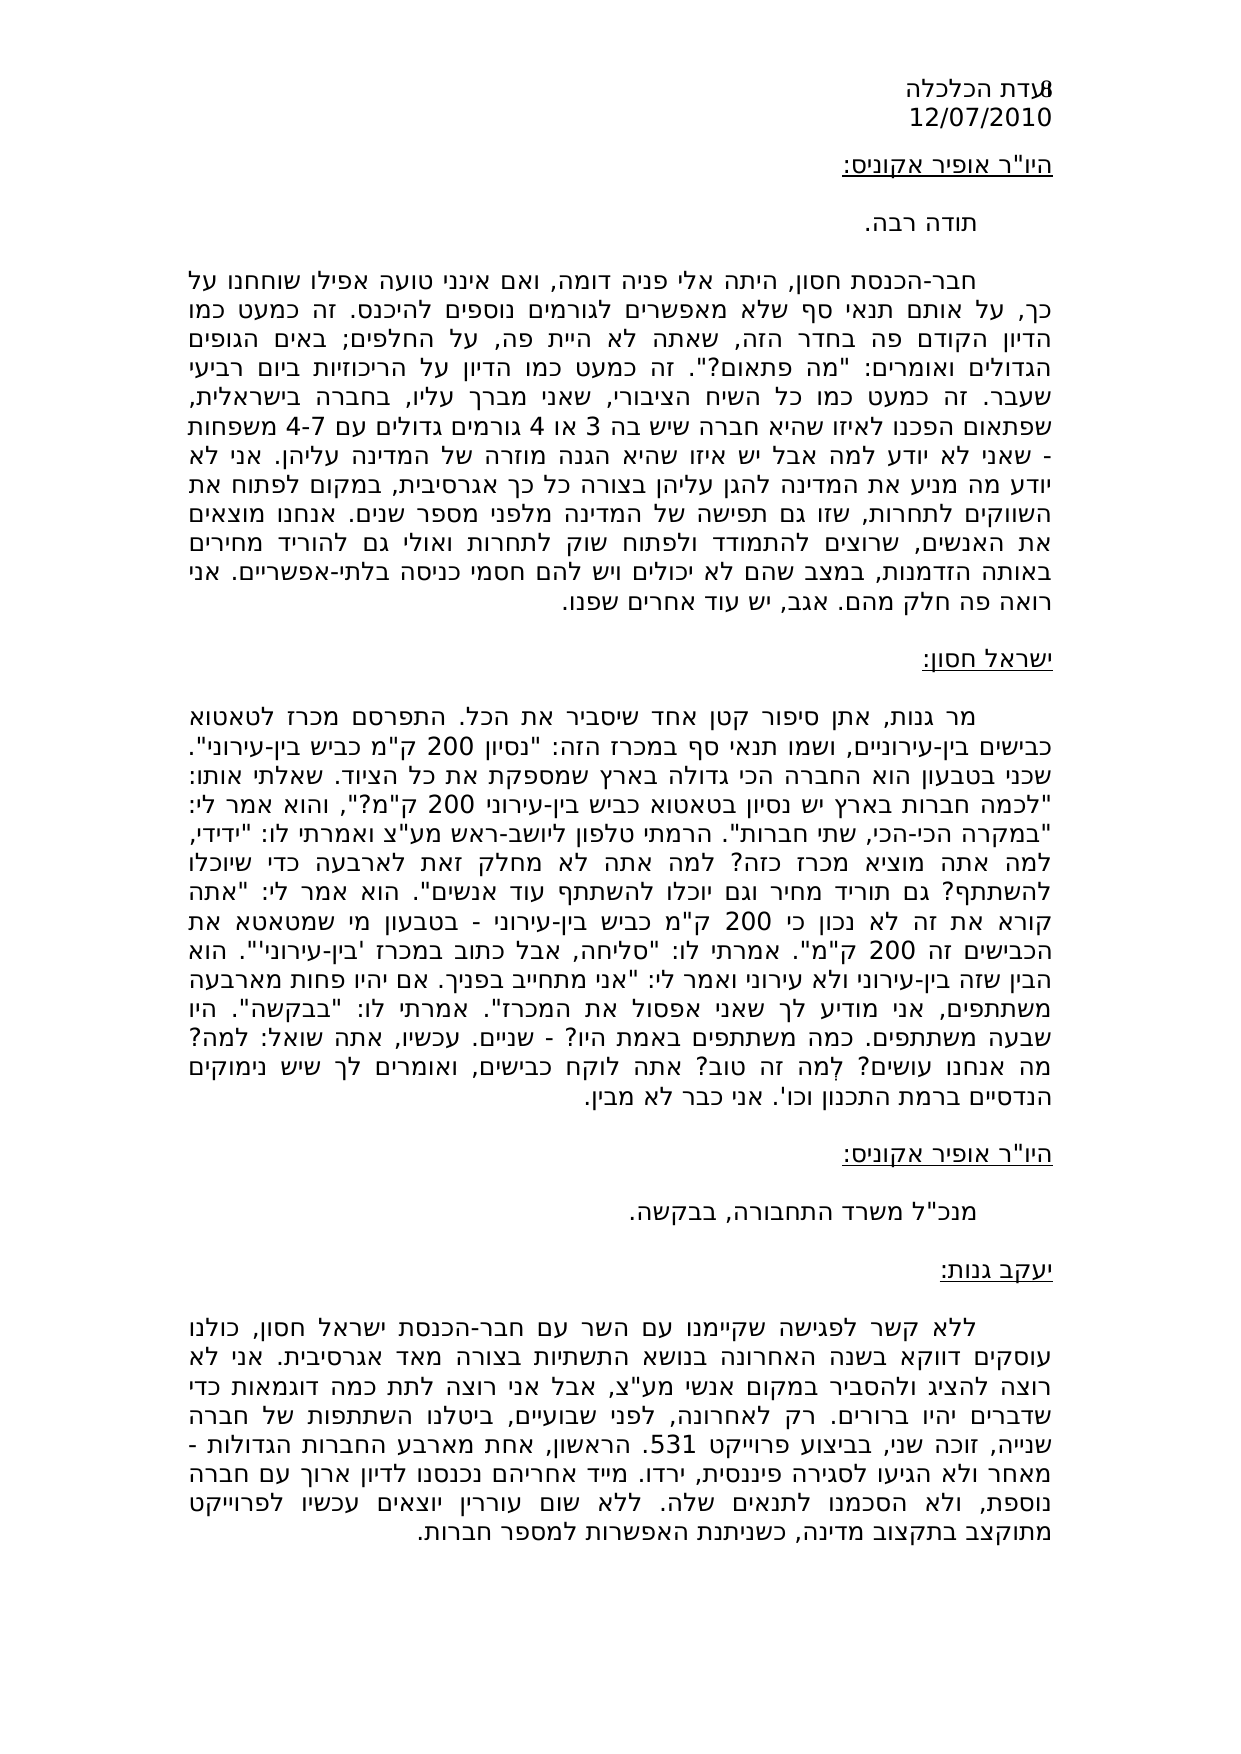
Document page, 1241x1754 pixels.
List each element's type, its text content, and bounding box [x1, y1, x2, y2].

text ללא קשר לפגישה שקיימנו עם השר עם חבר-הכנסת ישראל חסון, כולנו עוסקים דווקא בשנה האחרונה בנושא התשתיות בצורה מאד אגרסיבית. אני לא רוצה להציג ולהסביר במקום אנשי מע"צ, אבל אני רוצה לתת כמה דוגמאות כדי שדברים יהיו ברורים. רק לאחרונה, לפני שבועיים, ביטלנו השתתפות של חברה שנייה, זוכה שני, בביצוע פרוייקט 531. הראשון, אחת מארבע החברות הגדולות - מאחר ולא הגיעו לסגירה פיננסית, ירדו. מייד אחריהם נכנסנו לדיון ארוך עם חברה נוספת, ולא הסכמנו לתנאים שלה. ללא שום עוררין יוצאים עכשיו לפרוייקט מתוקצב בתקצוב מדינה, כשניתנת האפשרות למספר חברות. [187, 1313, 1053, 1547]
text יעקב גנות: [187, 1255, 1053, 1284]
text מנכ"ל משרד התחבורה, בבקשה. [187, 1197, 1053, 1227]
text ישראל חסון: [187, 644, 1053, 674]
text חבר-הכנסת חסון, היתה אלי פניה דומה, ואם אינני טועה אפילו שוחחנו על כך, על אותם תנאי סף שלא מאפשרים לגורמים נוספים להיכנס. זה כמעט כמו הדיון הקודם פה בחדר הזה, שאתה לא היית פה, על החלפים; באים הגופים הגדולים ואומרים: "מה פתאום?". זה כמעט כמו הדיון על הריכוזיות ביום רביעי שעבר. זה כמעט כמו כל השיח הציבורי, שאני מברך עליו, בחברה בישראלית, שפתאום הפכנו לאיזו שהיא חברה שיש בה 3 או 4 גורמים גדולים עם 4-7 משפחות - שאני לא יודע למה אבל יש איזו שהיא הגנה מוזרה של המדינה עליהן. אני לא יודע מה מניע את המדינה להגן עליהן בצורה כל כך אגרסיבית, במקום לפתוח את השווקים לתחרות, שזו גם תפישה של המדינה מלפני מספר שנים. אנחנו מוצאים את האנשים, שרוצים להתמודד ולפתוח שוק לתחרות ואולי גם להוריד מחירים באותה הזדמנות, במצב שהם לא יכולים ויש להם חסמי כניסה בלתי-אפשריים. אני רואה פה חלק מהם. אגב, יש עוד אחרים שפנו. [187, 266, 1053, 616]
text מר גנות, אתן סיפור קטן אחד שיסביר את הכל. התפרסם מכרז לטאטוא כבישים בין-עירוניים, ושמו תנאי סף במכרז הזה: "נסיון 200 ק"מ כביש בין-עירוני". שכני בטבעון הוא החברה הכי גדולה בארץ שמספקת את כל הציוד. שאלתי אותו: "לכמה חברות בארץ יש נסיון בטאטוא כביש בין-עירוני 200 ק"מ?", והוא אמר לי: "במקרה הכי-הכי, שתי חברות". הרמתי טלפון ליושב-ראש מע"צ ואמרתי לו: "ידידי, למה אתה מוציא מכרז כזה? למה אתה לא מחלק זאת לארבעה כדי שיוכלו להשתתף? גם תוריד מחיר וגם יוכלו להשתתף עוד אנשים". הוא אמר לי: "אתה קורא את זה לא נכון כי 200 ק"מ כביש בין-עירוני - בטבעון מי שמטאטא את הכבישים זה 200 ק"מ". אמרתי לו: "סליחה, אבל כתוב במכרז 'בין-עירוני'". הוא הבין שזה בין-עירוני ולא עירוני ואמר לי: "אני מתחייב בפניך. אם יהיו פחות מארבעה משתתפים, אני מודיע לך שאני אפסול את המכרז". אמרתי לו: "בבקשה". היו שבעה משתתפים. כמה משתתפים באמת היו? - שניים. עכשיו, אתה שואל: למה? מה אנחנו עושים? לְמה זה טוב? אתה לוקח כבישים, ואומרים לך שיש נימוקים הנדסיים ברמת התכנון וכו'. אני כבר לא מבין. [187, 702, 1053, 1111]
text היו"ר אופיר אקוניס: [187, 150, 1053, 179]
text היו"ר אופיר אקוניס: [187, 1139, 1053, 1169]
text תודה רבה. [187, 208, 1053, 237]
